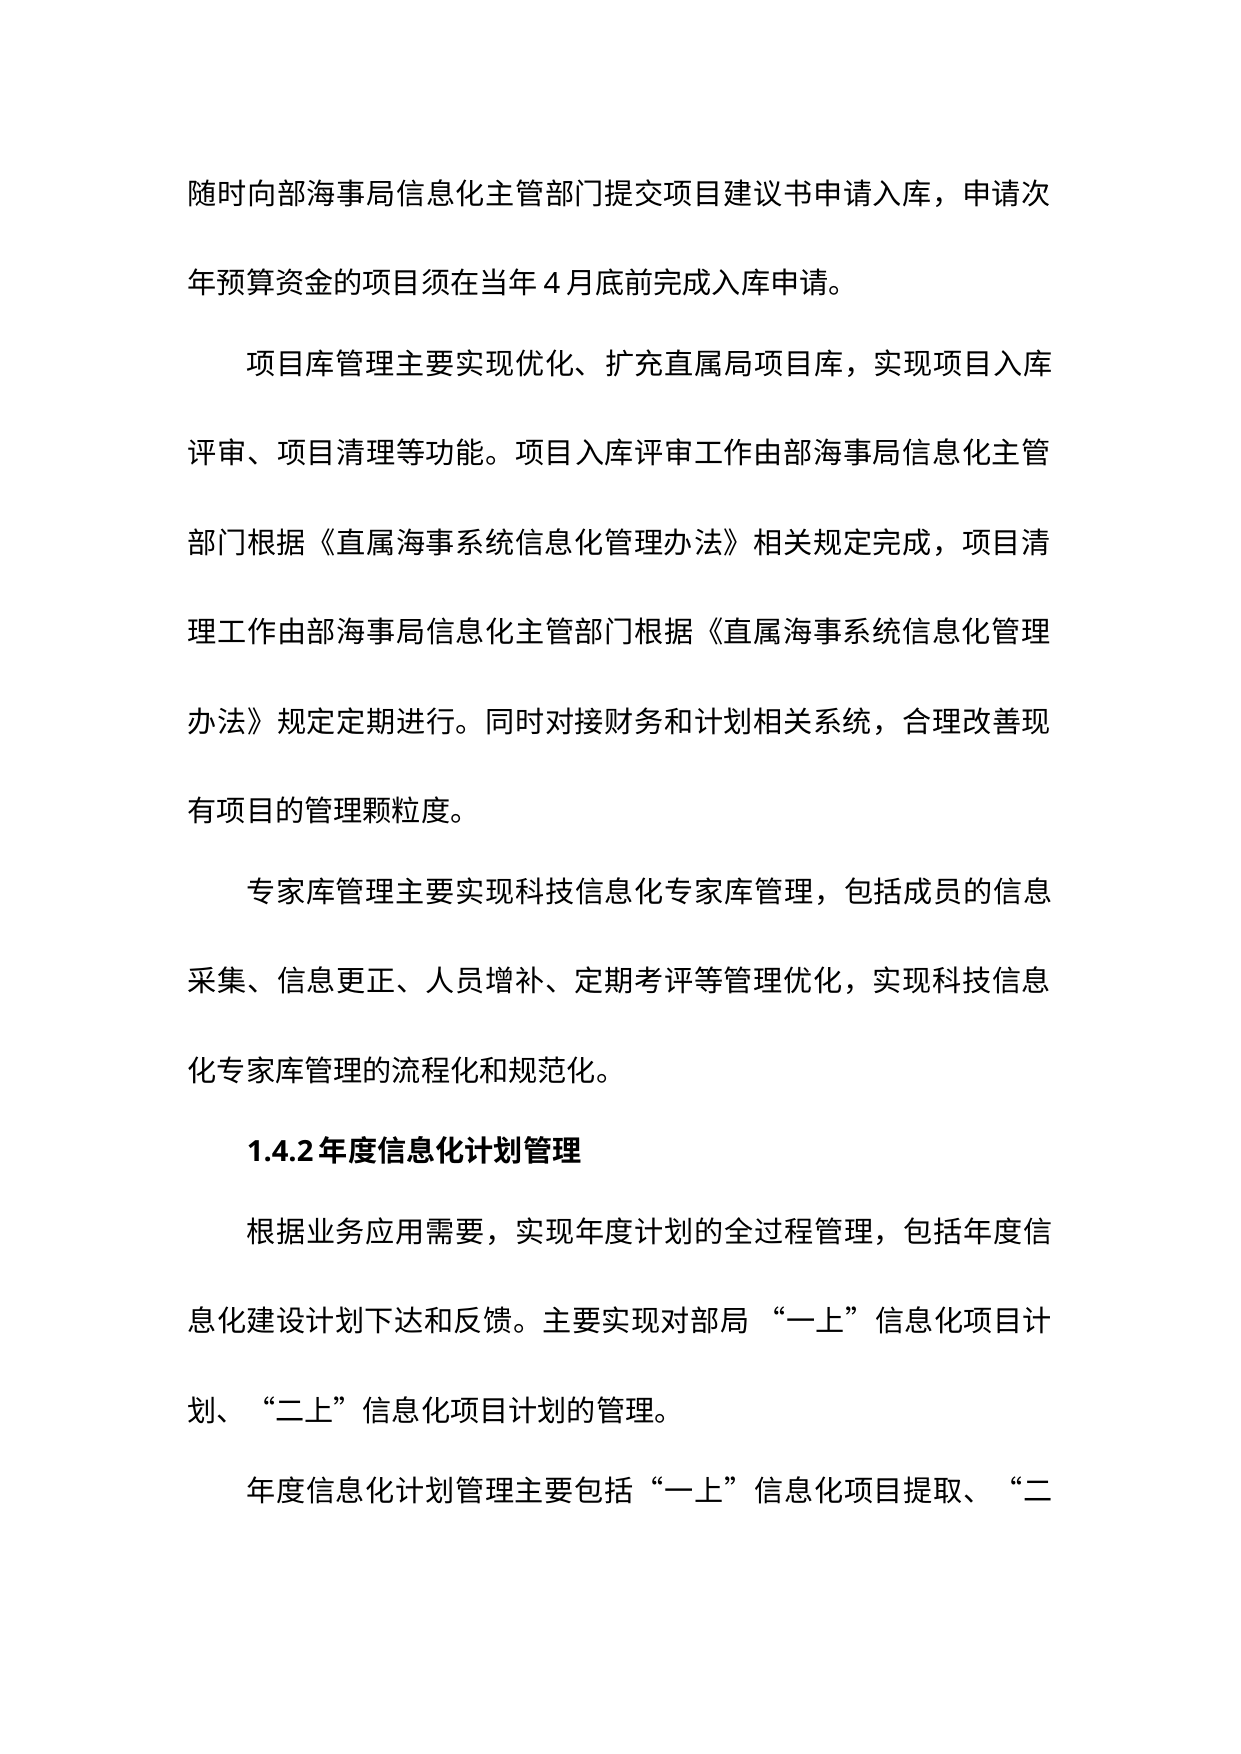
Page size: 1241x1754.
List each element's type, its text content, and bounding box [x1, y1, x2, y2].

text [187, 1459, 1053, 1519]
subtitle 年度信息化计划管理 [247, 1119, 1053, 1179]
text 项目库管理主要实现优化、扩充直属局项目库，实现项目入库评审、项目清理等功能。项目入库评审工作由部海事局信息化主管部门根据《直属海事系统信息化管理办法》相关规定完成，项目清理工作由部海事局信息化主管部门根据《直属海事系统信息化管理办法》规定定期进行。同时对接财务和计划相关系统，合理改善现有项目的管理颗粒度。 [187, 332, 1053, 838]
text 根据业务应用需要，实现年度计划的全过程管理，包括年度信息化建设计划下达和反馈。主要实现对部局 “一上”信息化项目计划、“二上”信息化项目计划的管理。 [187, 1200, 1053, 1438]
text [187, 162, 1053, 311]
text 专家库管理主要实现科技信息化专家库管理，包括成员的信息采集、信息更正、人员增补、定期考评等管理优化，实现科技信息化专家库管理的流程化和规范化。 [187, 860, 1053, 1098]
